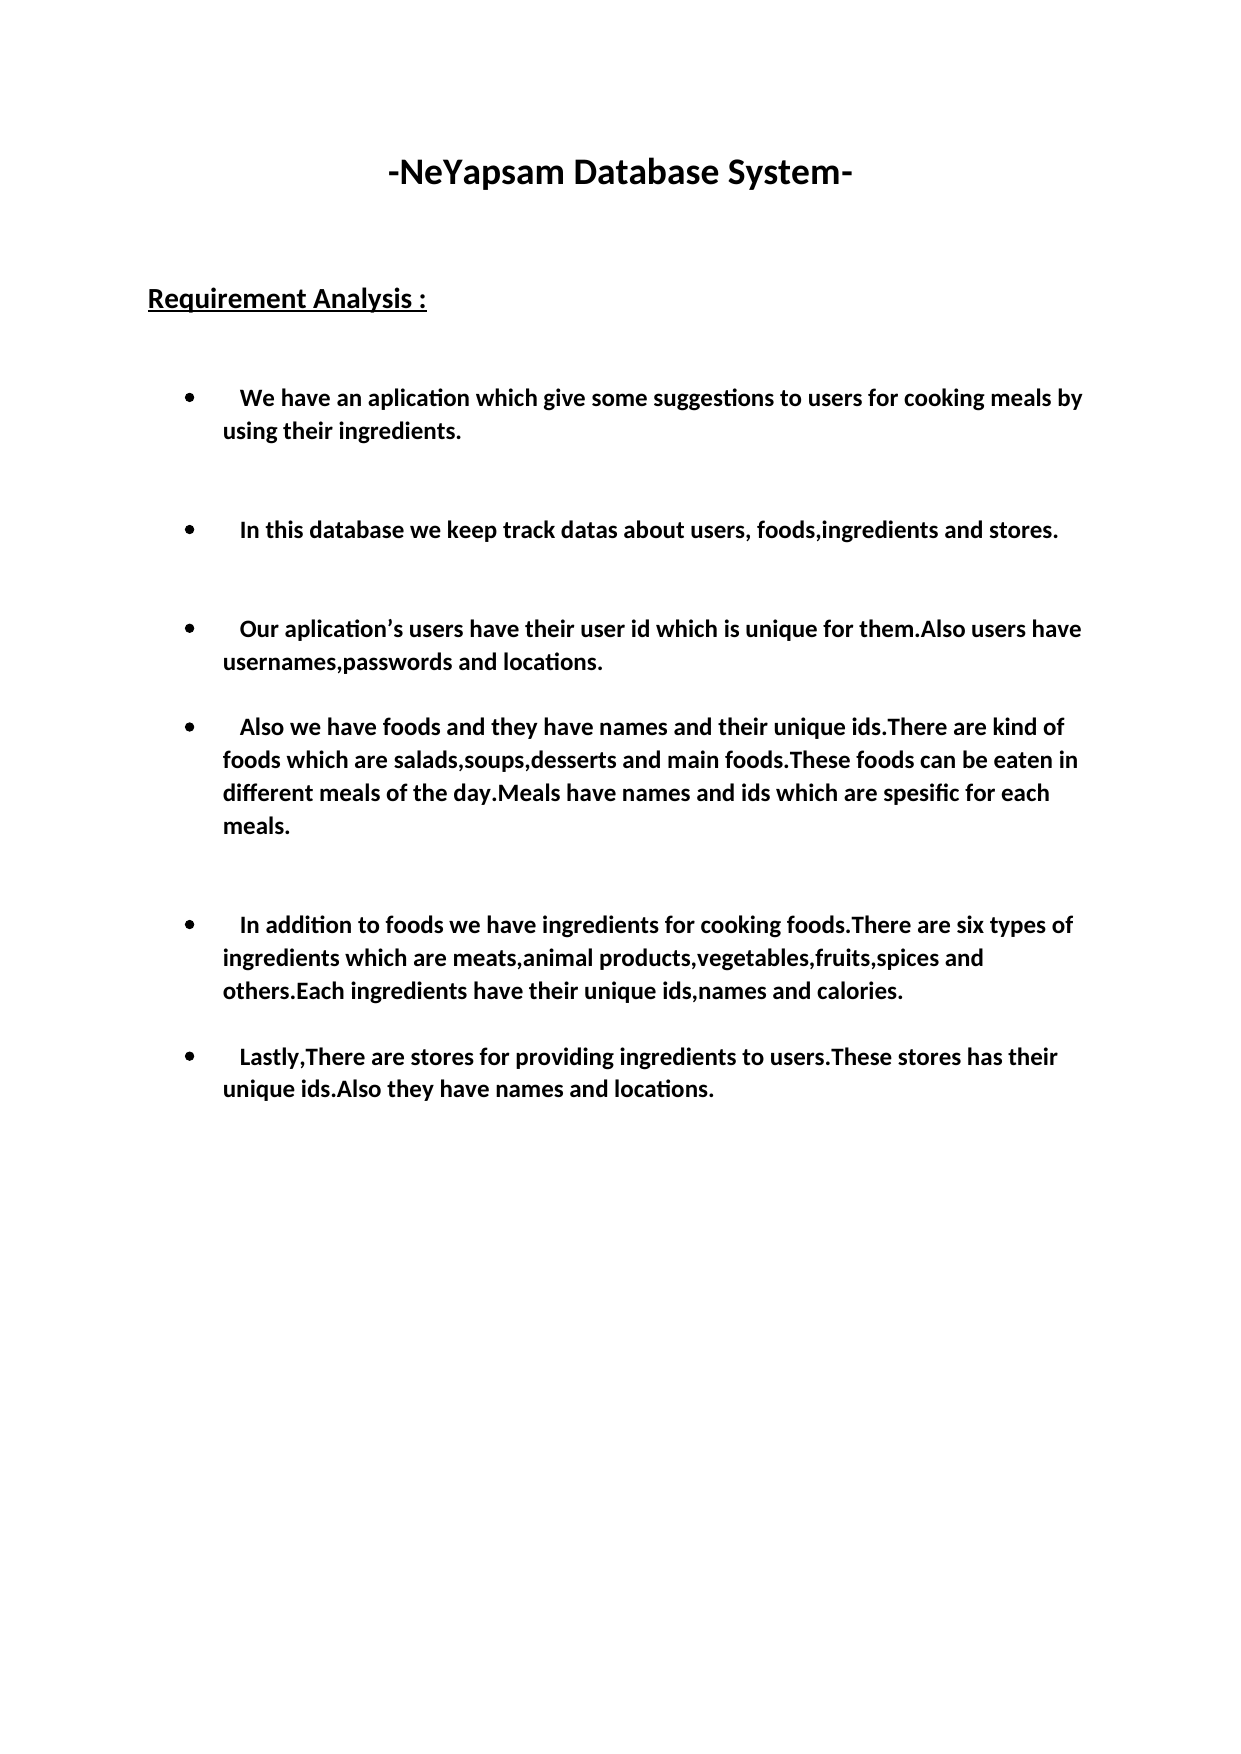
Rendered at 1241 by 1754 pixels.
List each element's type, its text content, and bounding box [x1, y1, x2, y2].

text Requirement Analysis : [148, 280, 1093, 316]
list Our aplication’s users have their user id which is unique for them.Also users have usernames,passwords and locations. [185, 613, 1093, 676]
text -NeYapsam Database System- [148, 148, 1093, 193]
list In this database we keep track datas about users, foods,ingredients and stores. [185, 514, 1093, 544]
list We have an aplication which give some suggestions to users for cooking meals by using their ingredients. [185, 382, 1093, 445]
list Lastly,There are stores for providing ingredients to users.These stores has their unique ids.Also they have names and locations. [185, 1041, 1093, 1104]
list In addition to foods we have ingredients for cooking foods.There are six types of ingredients which are meats,animal products,vegetables,fruits,spices and others.Each ingredients have their unique ids,names and calories. [185, 909, 1093, 1005]
list Also we have foods and they have names and their unique ids.There are kind of foods which are salads,soups,desserts and main foods.These foods can be eaten in different meals of the day.Meals have names and ids which are spesific for each meals. [185, 711, 1093, 841]
